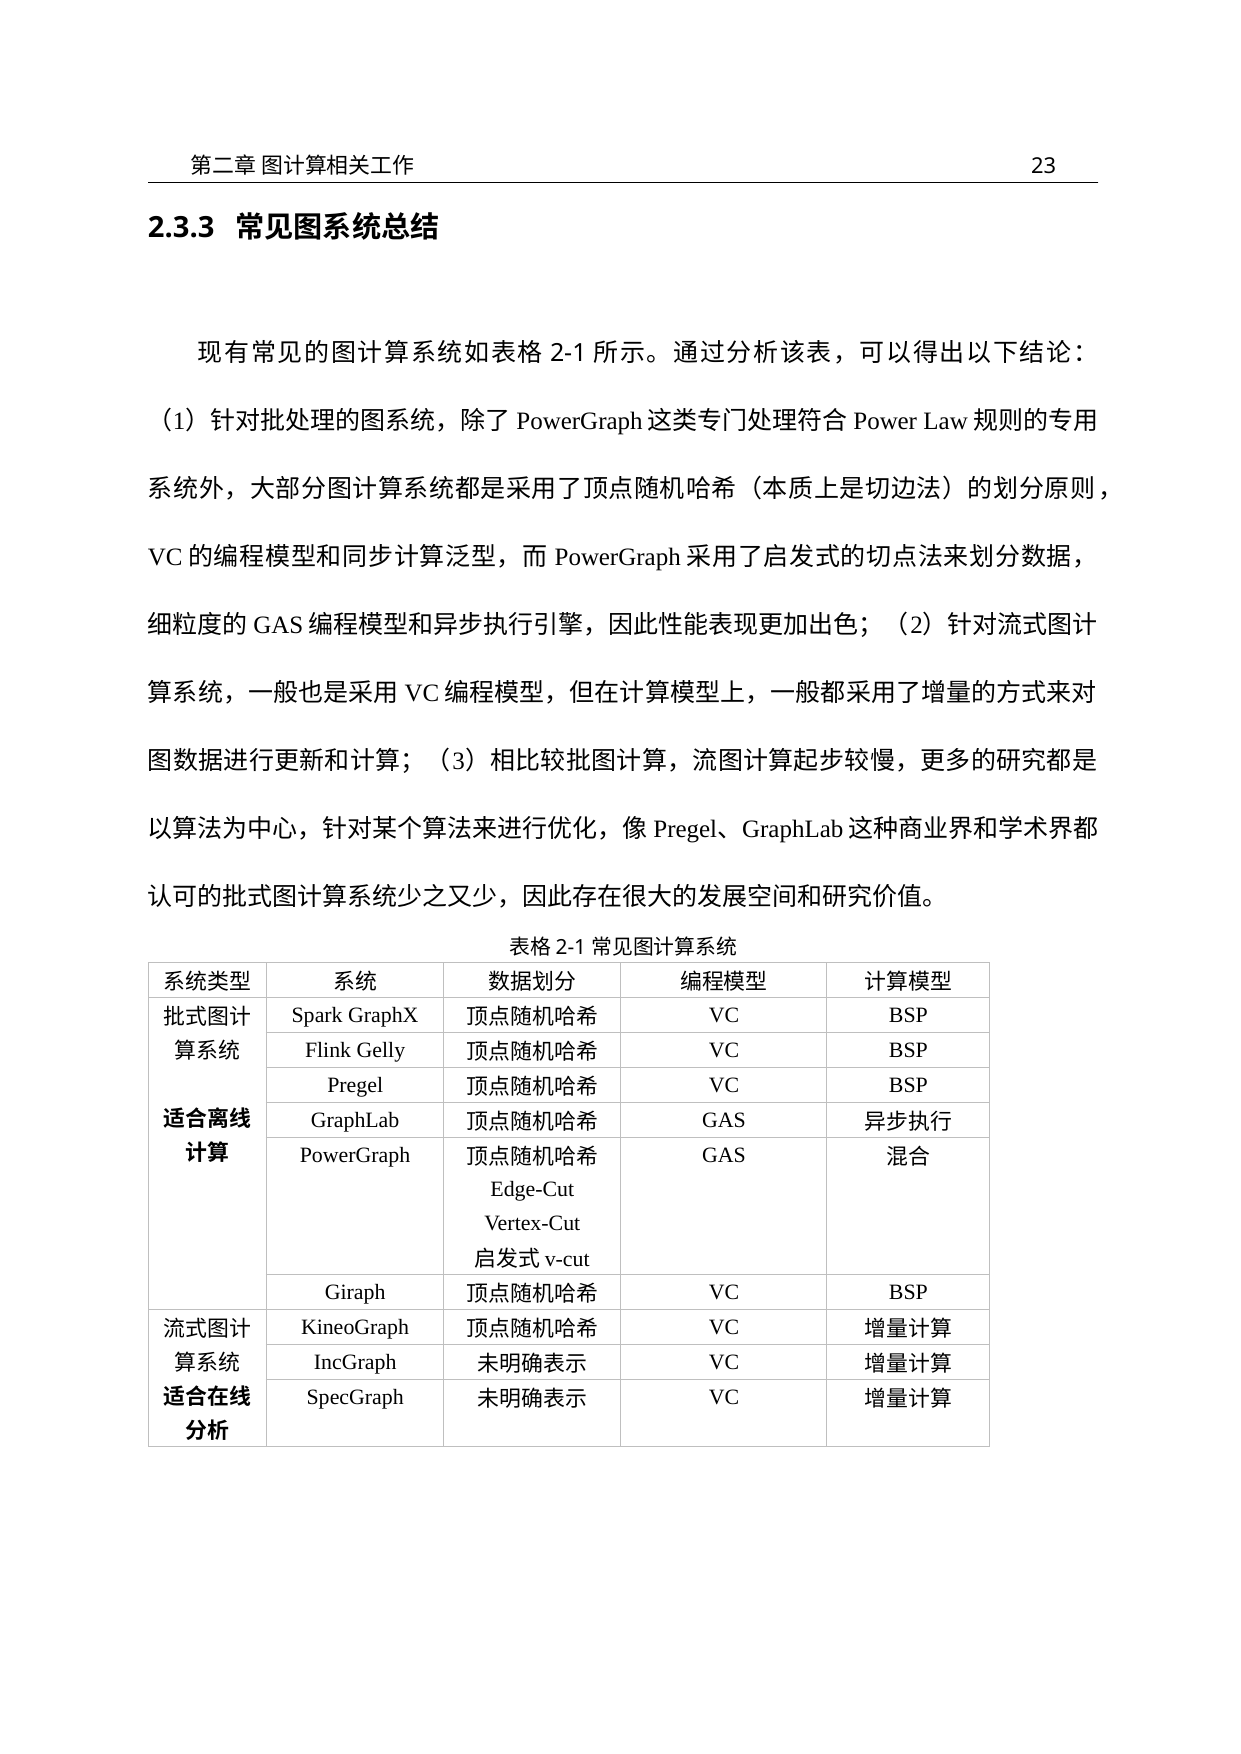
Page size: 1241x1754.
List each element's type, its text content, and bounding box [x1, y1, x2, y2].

table_cell VC [621, 1380, 826, 1446]
table_header 数据划分 [444, 963, 620, 997]
table_cell BSP [827, 1033, 989, 1067]
table_cell VC [621, 998, 826, 1032]
table_cell Flink Gelly [267, 1033, 443, 1067]
table_cell 流式图计算系统 适合在线分析 [149, 1310, 266, 1446]
table_header 系统类型 [149, 963, 266, 997]
table_cell GAS [621, 1103, 826, 1137]
table_cell 顶点随机哈希 [444, 1103, 620, 1137]
table_cell BSP [827, 1275, 989, 1309]
table_cell 顶点随机哈希 [444, 1033, 620, 1067]
table_cell 增量计算 [827, 1345, 989, 1379]
table_cell KineoGraph [267, 1310, 443, 1344]
table_cell GAS [621, 1138, 826, 1274]
table_header 计算模型 [827, 963, 989, 997]
table_cell 顶点随机哈希 Edge-Cut Vertex-Cut 启发式v-cut [444, 1138, 620, 1274]
table_cell 顶点随机哈希 [444, 998, 620, 1032]
table_header 系统 [267, 963, 443, 997]
table_cell VC [621, 1310, 826, 1344]
table_cell 混合 [827, 1138, 989, 1274]
table_cell 顶点随机哈希 [444, 1068, 620, 1102]
table_cell 顶点随机哈希 [444, 1310, 620, 1344]
table_cell VC [621, 1275, 826, 1309]
text 现有常见的图计算系统如表格2-1所示。通过分析该表，可以得出以下结论：（1）针对批处理的图系统，除了PowerGraph这类专门处理符合Power Law规则的专用系统外，大部分图计算系统都是采用了顶点随机哈希（本质上是切边法）的划分原则，VC的编程模型和同步计算泛型，而PowerGraph采用了启发式的切点法来划分数据，细粒度的GAS编程模型和异步执行引擎，因此性能表现更加出色；（2）针对流式图计算系统，一般也是采用VC编程模型，但在计算模型上，一般都采用了增量的方式来对图数据进行更新和计算；（3）相比较批图计算，流图计算起步较慢，更多的研究都是以算法为中心，针对某个算法来进行优化，像Pregel、GraphLab这种商业界和学术界都认可的批式图计算系统少之又少，因此存在很大的发展空间和研究价值。 [148, 317, 1098, 928]
table_cell 未明确表示 [444, 1345, 620, 1379]
subtitle 常见图系统总结 [148, 191, 1098, 259]
table_cell IncGraph [267, 1345, 443, 1379]
table_cell GraphLab [267, 1103, 443, 1137]
table_cell 批式图计算系统 适合离线计算 [149, 998, 266, 1309]
table_cell 顶点随机哈希 [444, 1275, 620, 1309]
table_cell BSP [827, 998, 989, 1032]
table_cell PowerGraph [267, 1138, 443, 1274]
table_cell VC [621, 1345, 826, 1379]
table_cell VC [621, 1033, 826, 1067]
text 表格 2-1 常见图计算系统 [148, 928, 1098, 962]
table_cell SpecGraph [267, 1380, 443, 1446]
table_cell 异步执行 [827, 1103, 989, 1137]
table_cell BSP [827, 1068, 989, 1102]
table_cell 增量计算 [827, 1380, 989, 1446]
table_cell Giraph [267, 1275, 443, 1309]
table_cell VC [621, 1068, 826, 1102]
table_cell 未明确表示 [444, 1380, 620, 1446]
table_cell 增量计算 [827, 1310, 989, 1344]
table_header 编程模型 [621, 963, 826, 997]
table_cell Spark GraphX [267, 998, 443, 1032]
table_cell Pregel [267, 1068, 443, 1102]
